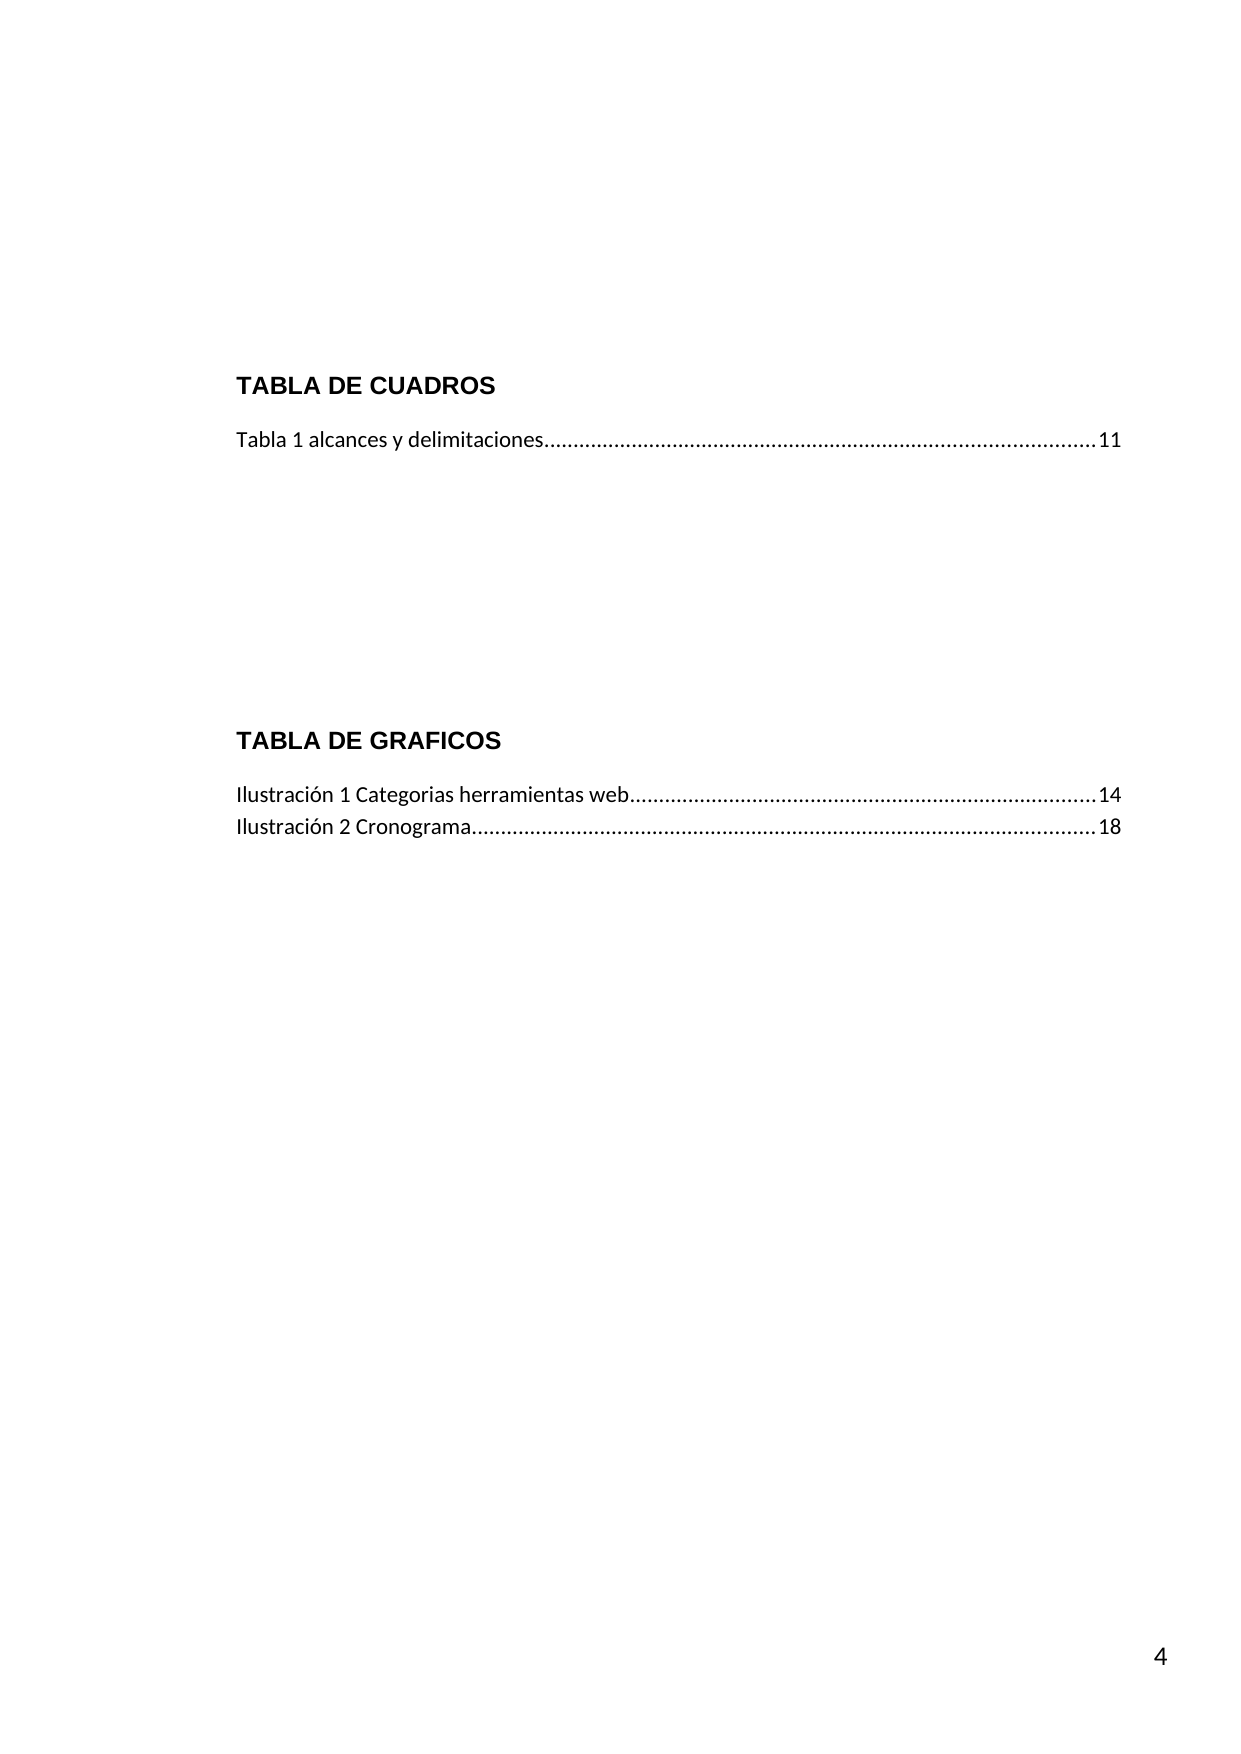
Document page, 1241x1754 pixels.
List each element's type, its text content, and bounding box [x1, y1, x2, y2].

text Tabla 1 alcances y delimitaciones 11 [236, 425, 1122, 453]
text TABLA DE GRAFICOS [236, 726, 1122, 755]
text TABLA DE CUADROS [236, 371, 1122, 400]
text Ilustración 1 Categorias herramientas web 14 [236, 780, 1122, 808]
text Ilustración 2 Cronograma 18 [236, 812, 1122, 840]
